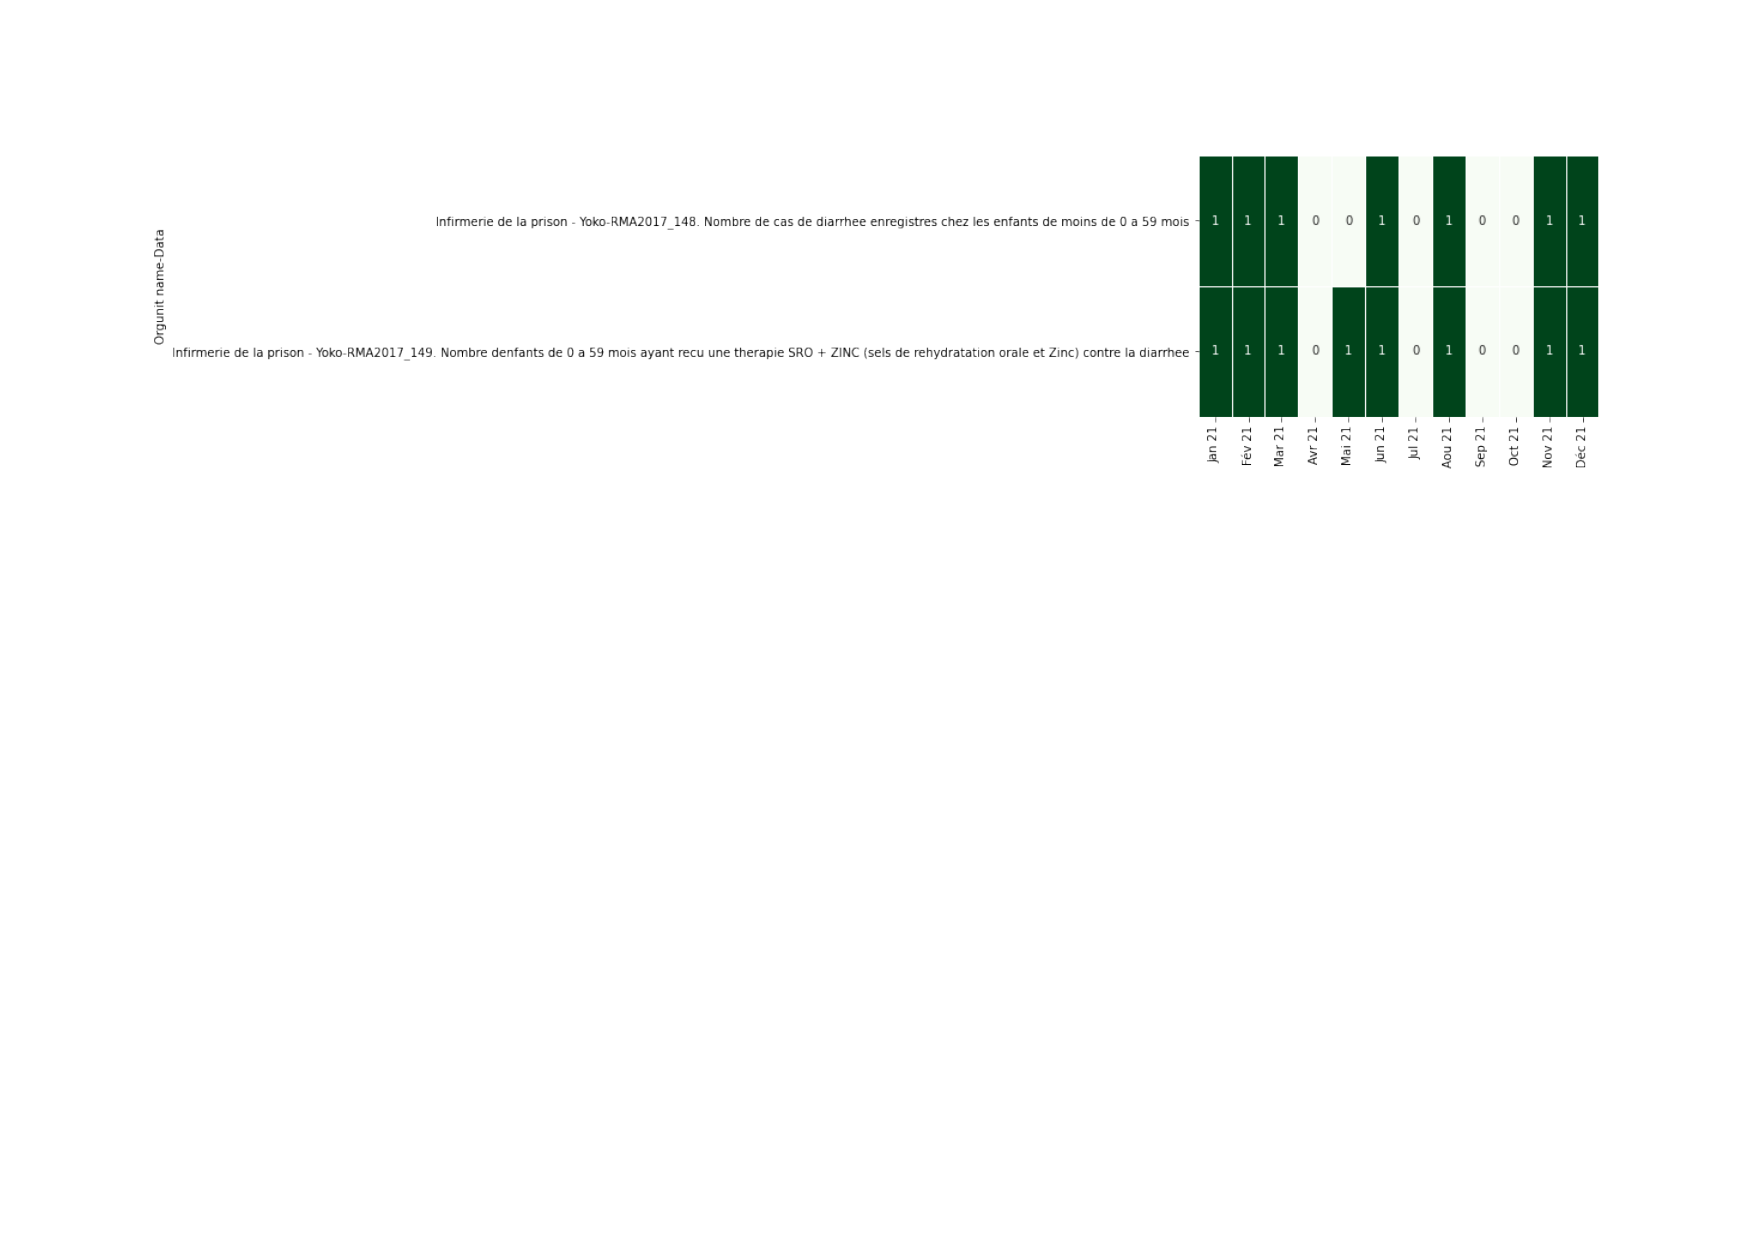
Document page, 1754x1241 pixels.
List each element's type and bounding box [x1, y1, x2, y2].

picture [147, 147, 1607, 476]
